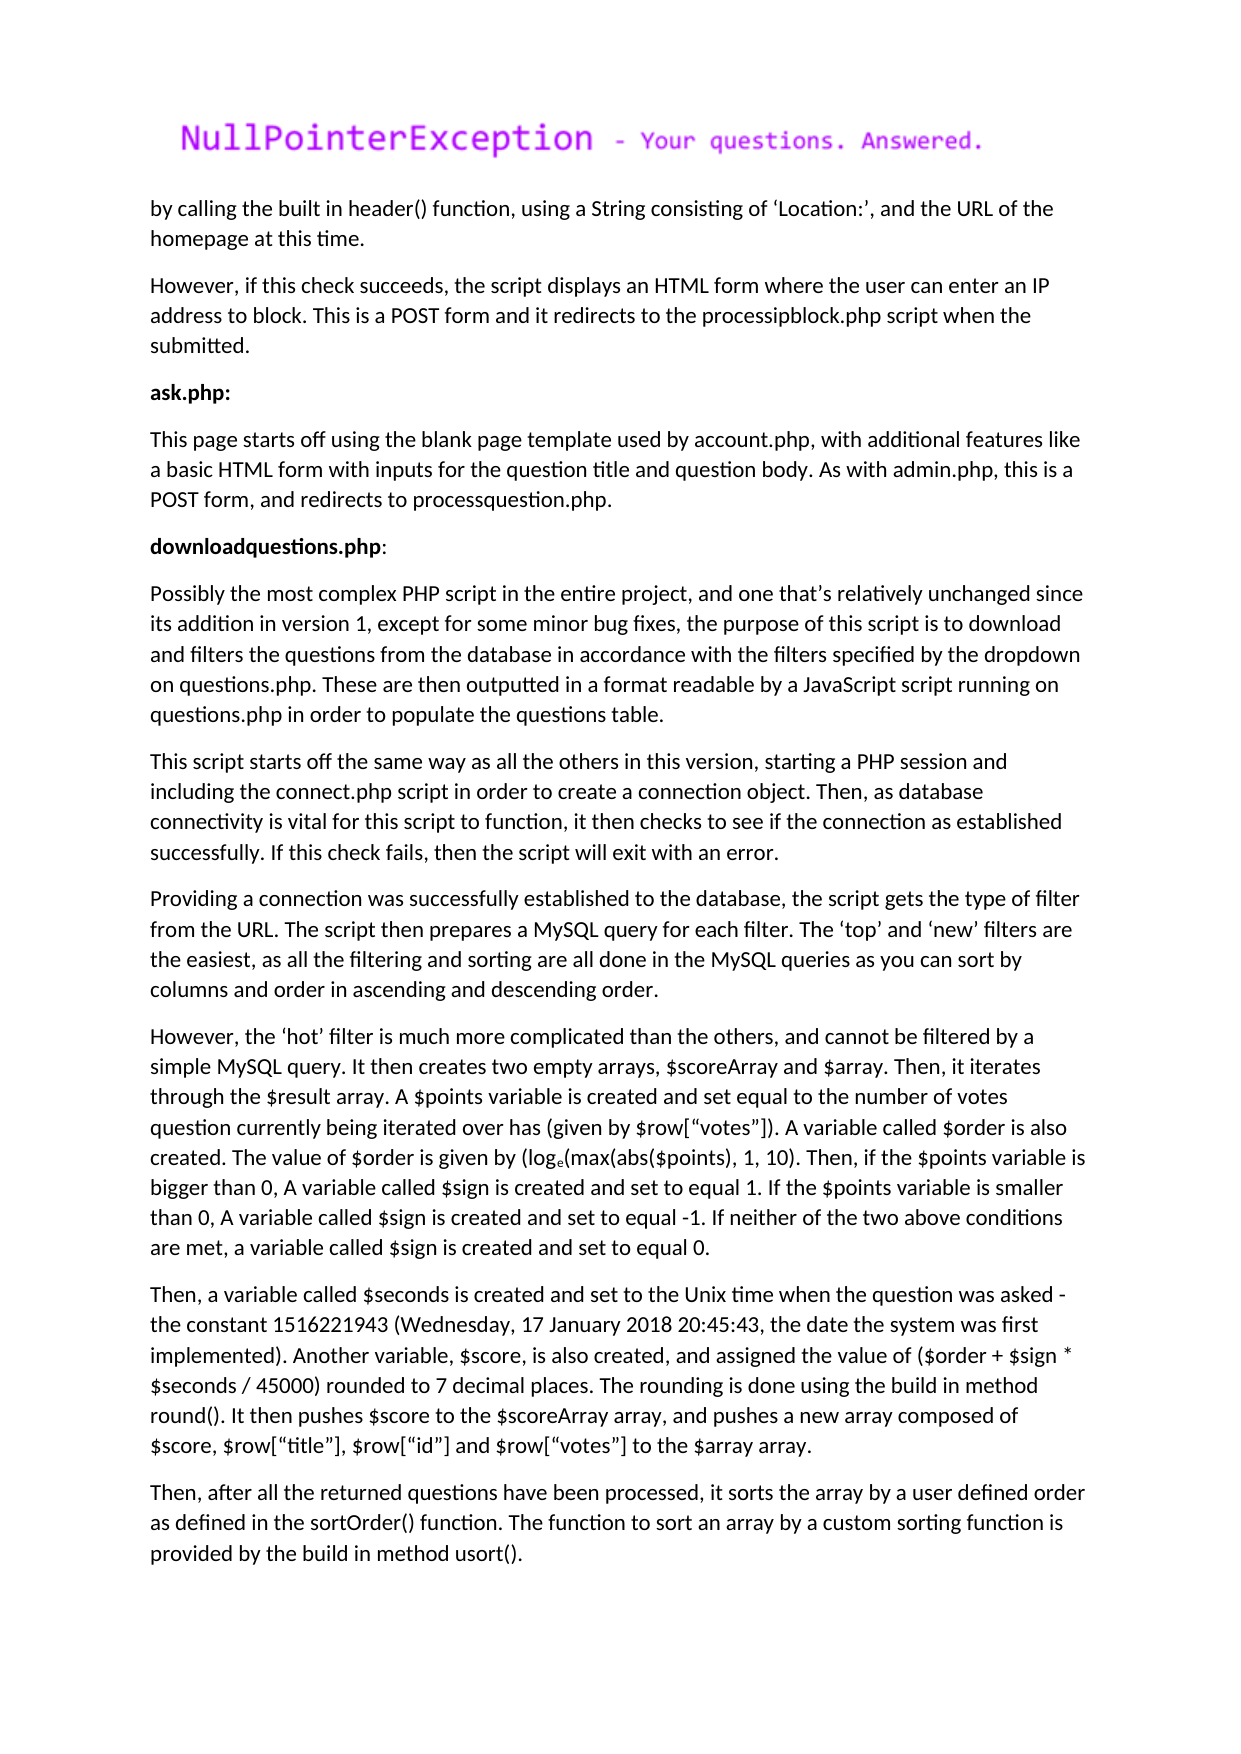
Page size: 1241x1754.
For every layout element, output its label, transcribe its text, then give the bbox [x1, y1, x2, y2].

text This page starts off using the blank page template used by account.php, with additional features like a basic HTML form with inputs for the question title and question body. As with admin.php, this is a POST form, and redirects to processquestion.php. [150, 425, 1090, 514]
text This script starts off the same way as all the others in this version, starting a PHP session and including the connect.php script in order to create a connection object. Then, as database connectivity is vital for this script to function, it then checks to see if the connection as established successfully. If this check fails, then the script will exit with an error. [150, 747, 1090, 866]
text Then, a variable called $seconds is created and set to the Unix time when the question was asked - the constant 1516221943 (Wednesday, 17 January 2018 20:45:43, the date the system was first implemented). Another variable, $score, is also created, and assigned the value of ($order + $sign * $seconds / 45000) rounded to 7 decimal places. The rounding is done using the build in method round(). It then pushes $score to the $scoreArray array, and pushes a new array composed of $score, $row[“title”], $row[“id”] and $row[“votes”] to the $array array. [150, 1280, 1090, 1459]
picture [150, 73, 1091, 194]
text ask.php: [150, 378, 1090, 406]
text However, the ‘hot’ filter is much more complicated than the others, and cannot be filtered by a simple MySQL query. It then creates two empty arrays, $scoreArray and $array. Then, it iterates through the $result array. A $points variable is created and set equal to the number of votes question currently being iterated over has (given by $row[“votes”]). A variable called $order is also created. The value of $order is given by (loge(max(abs($points), 1, 10). Then, if the $points variable is bigger than 0, A variable called $sign is created and set to equal 1. If the $points variable is smaller than 0, A variable called $sign is created and set to equal -1. If neither of the two above conditions are met, a variable called $sign is created and set to equal 0. [150, 1022, 1090, 1262]
text Then, after all the returned questions have been processed, it sorts the array by a user defined order as defined in the sortOrder() function. The function to sort an array by a custom sorting function is provided by the build in method usort(). [150, 1478, 1090, 1567]
text Providing a connection was successfully established to the database, the script gets the type of filter from the URL. The script then prepares a MySQL query for each filter. The ‘top’ and ‘new’ filters are the easiest, as all the filtering and sorting are all done in the MySQL queries as you can sort by columns and order in ascending and descending order. [150, 884, 1090, 1003]
text Possibly the most complex PHP script in the entire project, and one that’s relatively unchanged since its addition in version 1, except for some minor bug fixes, the purpose of this script is to download and filters the questions from the database in accordance with the filters specified by the dropdown on questions.php. These are then outputted in a format readable by a JavaScript script running on questions.php in order to populate the questions table. [150, 579, 1090, 728]
text However, if this check succeeds, the script displays an HTML form where the user can enter an IP address to block. This is a POST form and it redirects to the processipblock.php script when the submitted. [150, 271, 1090, 359]
text downloadquestions.php: [150, 532, 1090, 561]
